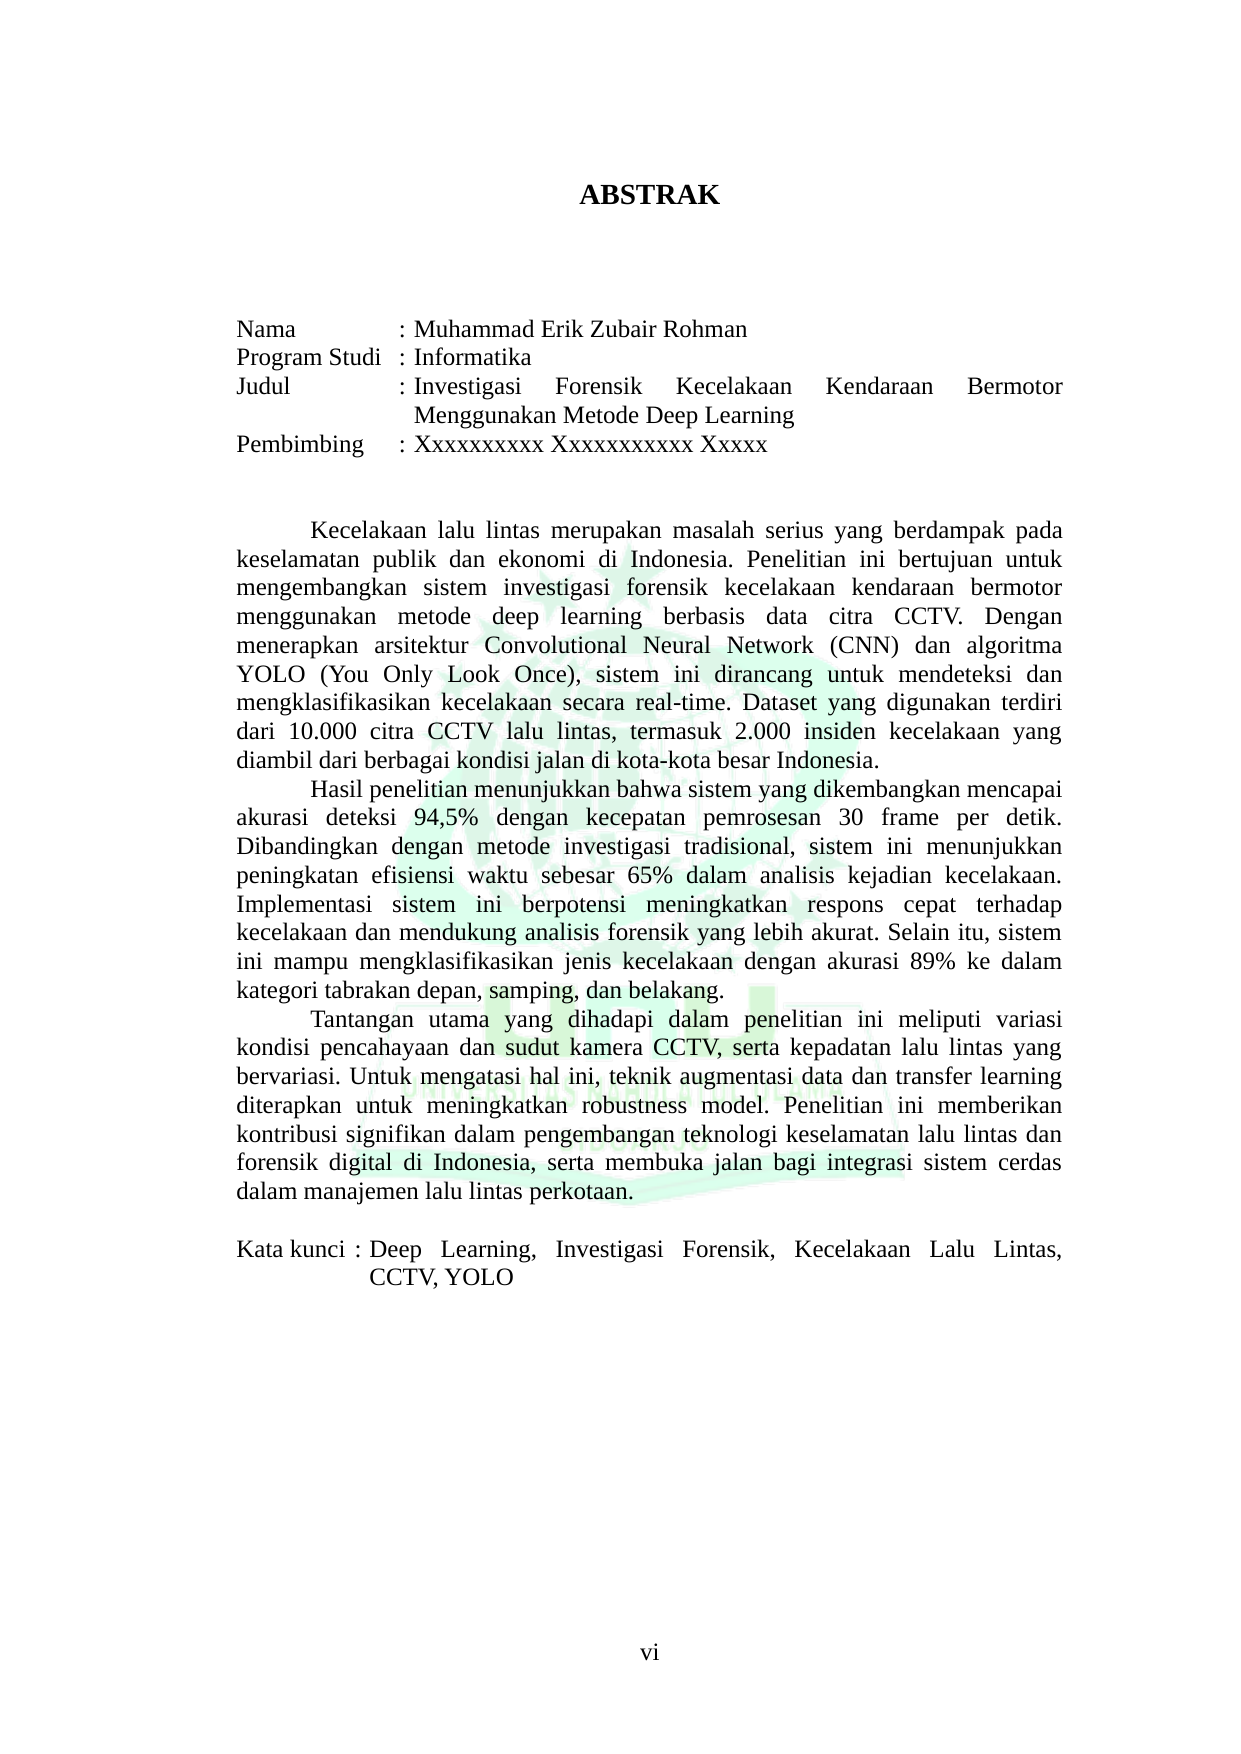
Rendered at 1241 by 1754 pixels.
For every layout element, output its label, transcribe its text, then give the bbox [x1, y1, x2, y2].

text Pembimbing : Xxxxxxxxxx Xxxxxxxxxxx Xxxxx [236, 429, 1063, 457]
text Hasil penelitian menunjukkan bahwa sistem yang dikembangkan mencapai akurasi deteksi 94,5% dengan kecepatan pemrosesan 30 frame per detik. Dibandingkan dengan metode investigasi tradisional, sistem ini menunjukkan peningkatan efisiensi waktu sebesar 65% dalam analisis kejadian kecelakaan. Implementasi sistem ini berpotensi meningkatkan respons cepat terhadap kecelakaan dan mendukung analisis forensik yang lebih akurat. Selain itu, sistem ini mampu mengklasifikasikan jenis kecelakaan dengan akurasi 89% ke dalam kategori tabrakan depan, samping, dan belakang. [236, 774, 1063, 1004]
text Nama : Muhammad Erik Zubair Rohman [236, 314, 1063, 342]
text Kata kunci : Deep Learning, Investigasi Forensik, Kecelakaan Lalu Lintas, CCTV, YOLO [236, 1234, 1063, 1291]
text Judul : Investigasi Forensik Kecelakaan Kendaraan Bermotor Menggunakan Metode Deep Learning [236, 371, 1063, 429]
text Tantangan utama yang dihadapi dalam penelitian ini meliputi variasi kondisi pencahayaan dan sudut kamera CCTV, serta kepadatan lalu lintas yang bervariasi. Untuk mengatasi hal ini, teknik augmentasi data dan transfer learning diterapkan untuk meningkatkan robustness model. Penelitian ini memberikan kontribusi signifikan dalam pengembangan teknologi keselamatan lalu lintas dan forensik digital di Indonesia, serta membuka jalan bagi integrasi sistem cerdas dalam manajemen lalu lintas perkotaan. [236, 1004, 1063, 1205]
subtitle ABSTRAK [236, 177, 1063, 211]
text Program Studi : Informatika [236, 342, 1063, 371]
text Kecelakaan lalu lintas merupakan masalah serius yang berdampak pada keselamatan publik dan ekonomi di Indonesia. Penelitian ini bertujuan untuk mengembangkan sistem investigasi forensik kecelakaan kendaraan bermotor menggunakan metode deep learning berbasis data citra CCTV. Dengan menerapkan arsitektur Convolutional Neural Network (CNN) dan algoritma YOLO (You Only Look Once), sistem ini dirancang untuk mendeteksi dan mengklasifikasikan kecelakaan secara real-time. Dataset yang digunakan terdiri dari 10.000 citra CCTV lalu lintas, termasuk 2.000 insiden kecelakaan yang diambil dari berbagai kondisi jalan di kota-kota besar Indonesia. [236, 515, 1063, 774]
